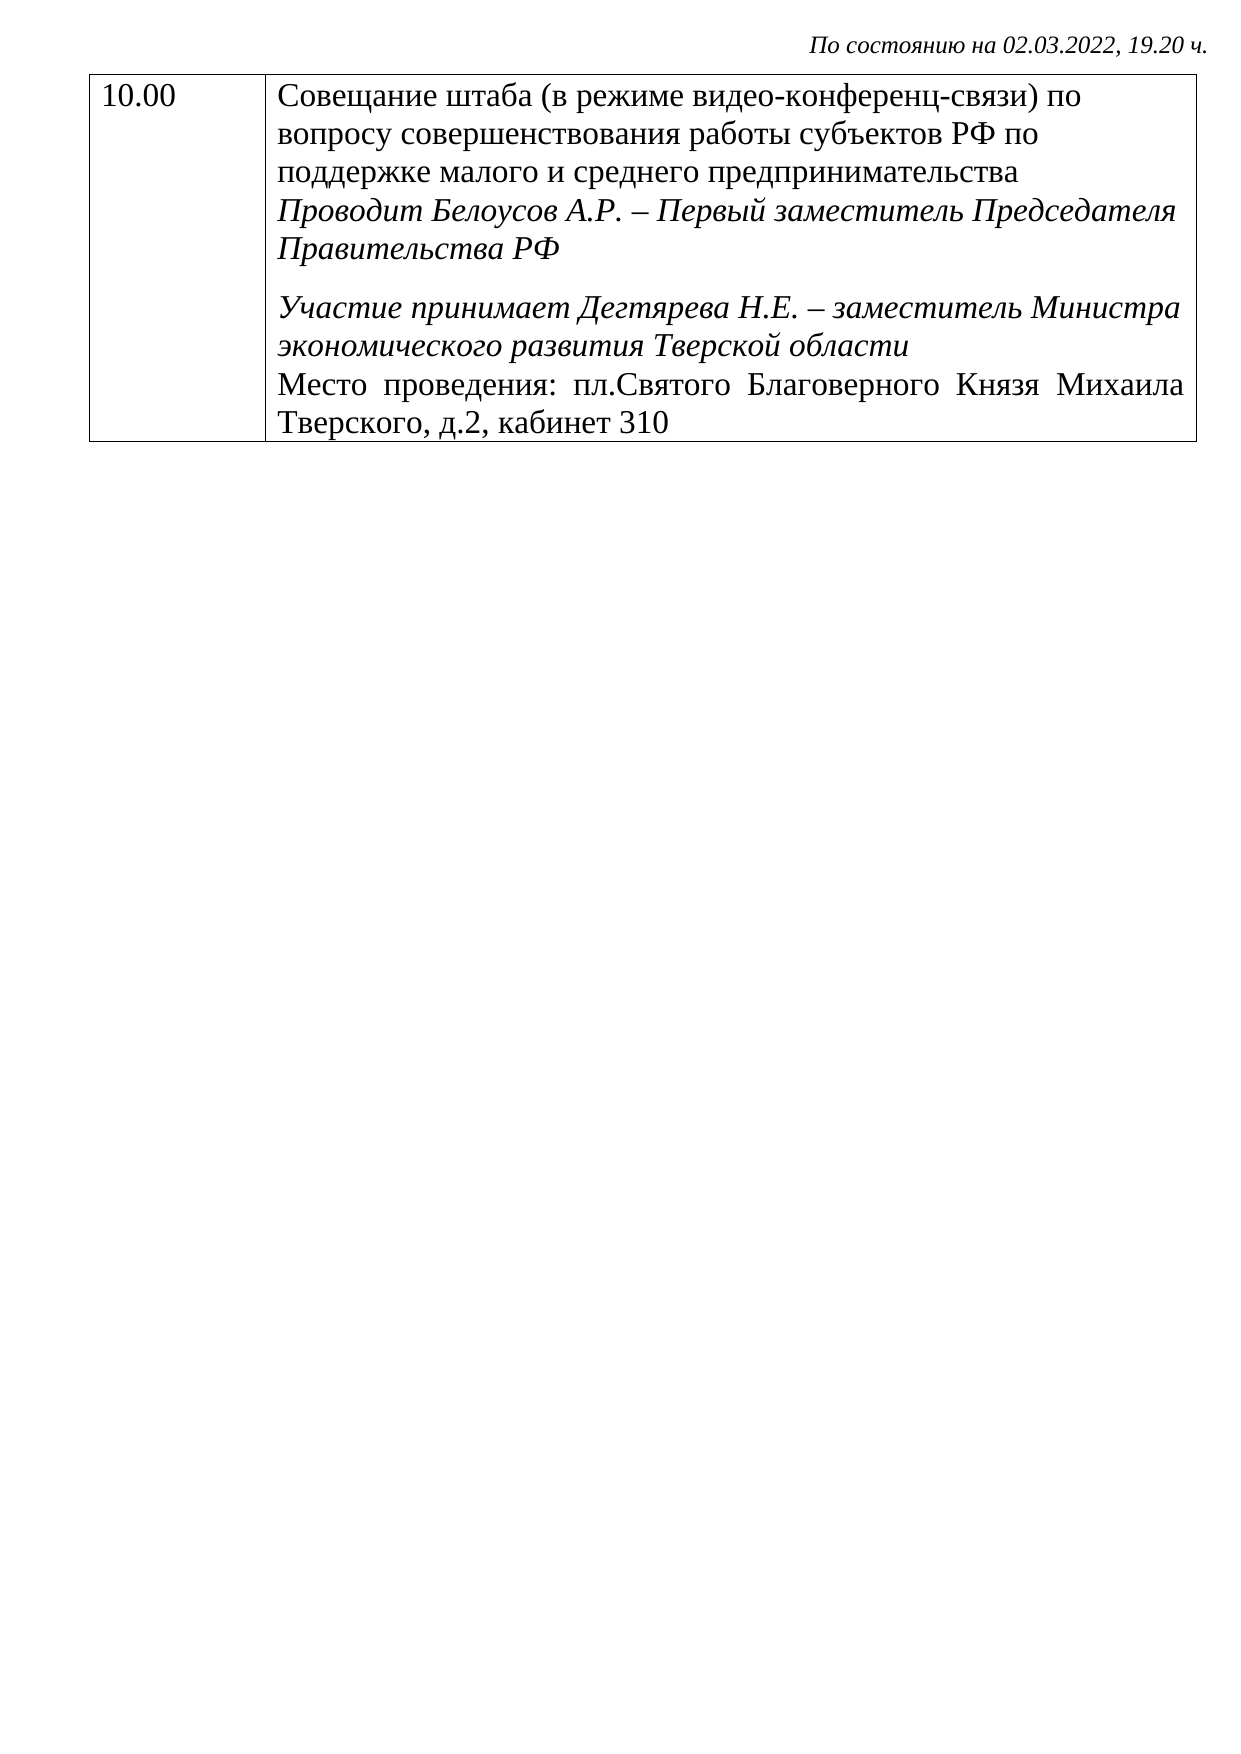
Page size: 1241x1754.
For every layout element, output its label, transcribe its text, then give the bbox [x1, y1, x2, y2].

table_header Совещание штаба (в режиме видео-конференц-связи) по вопросу совершенствования работы субъектов РФ по поддержке малого и среднего предпринимательства Проводит Белоусов А.Р. – Первый заместитель Председателя Правительства РФ Участие принимает Дегтярева Н.Е. – заместитель Министра экономического развития Тверской области Место проведения: пл.Святого Благоверного Князя Михаила Тверского, д.2, кабинет 310 [266, 75, 1196, 441]
table_header 10.00 [90, 75, 265, 441]
